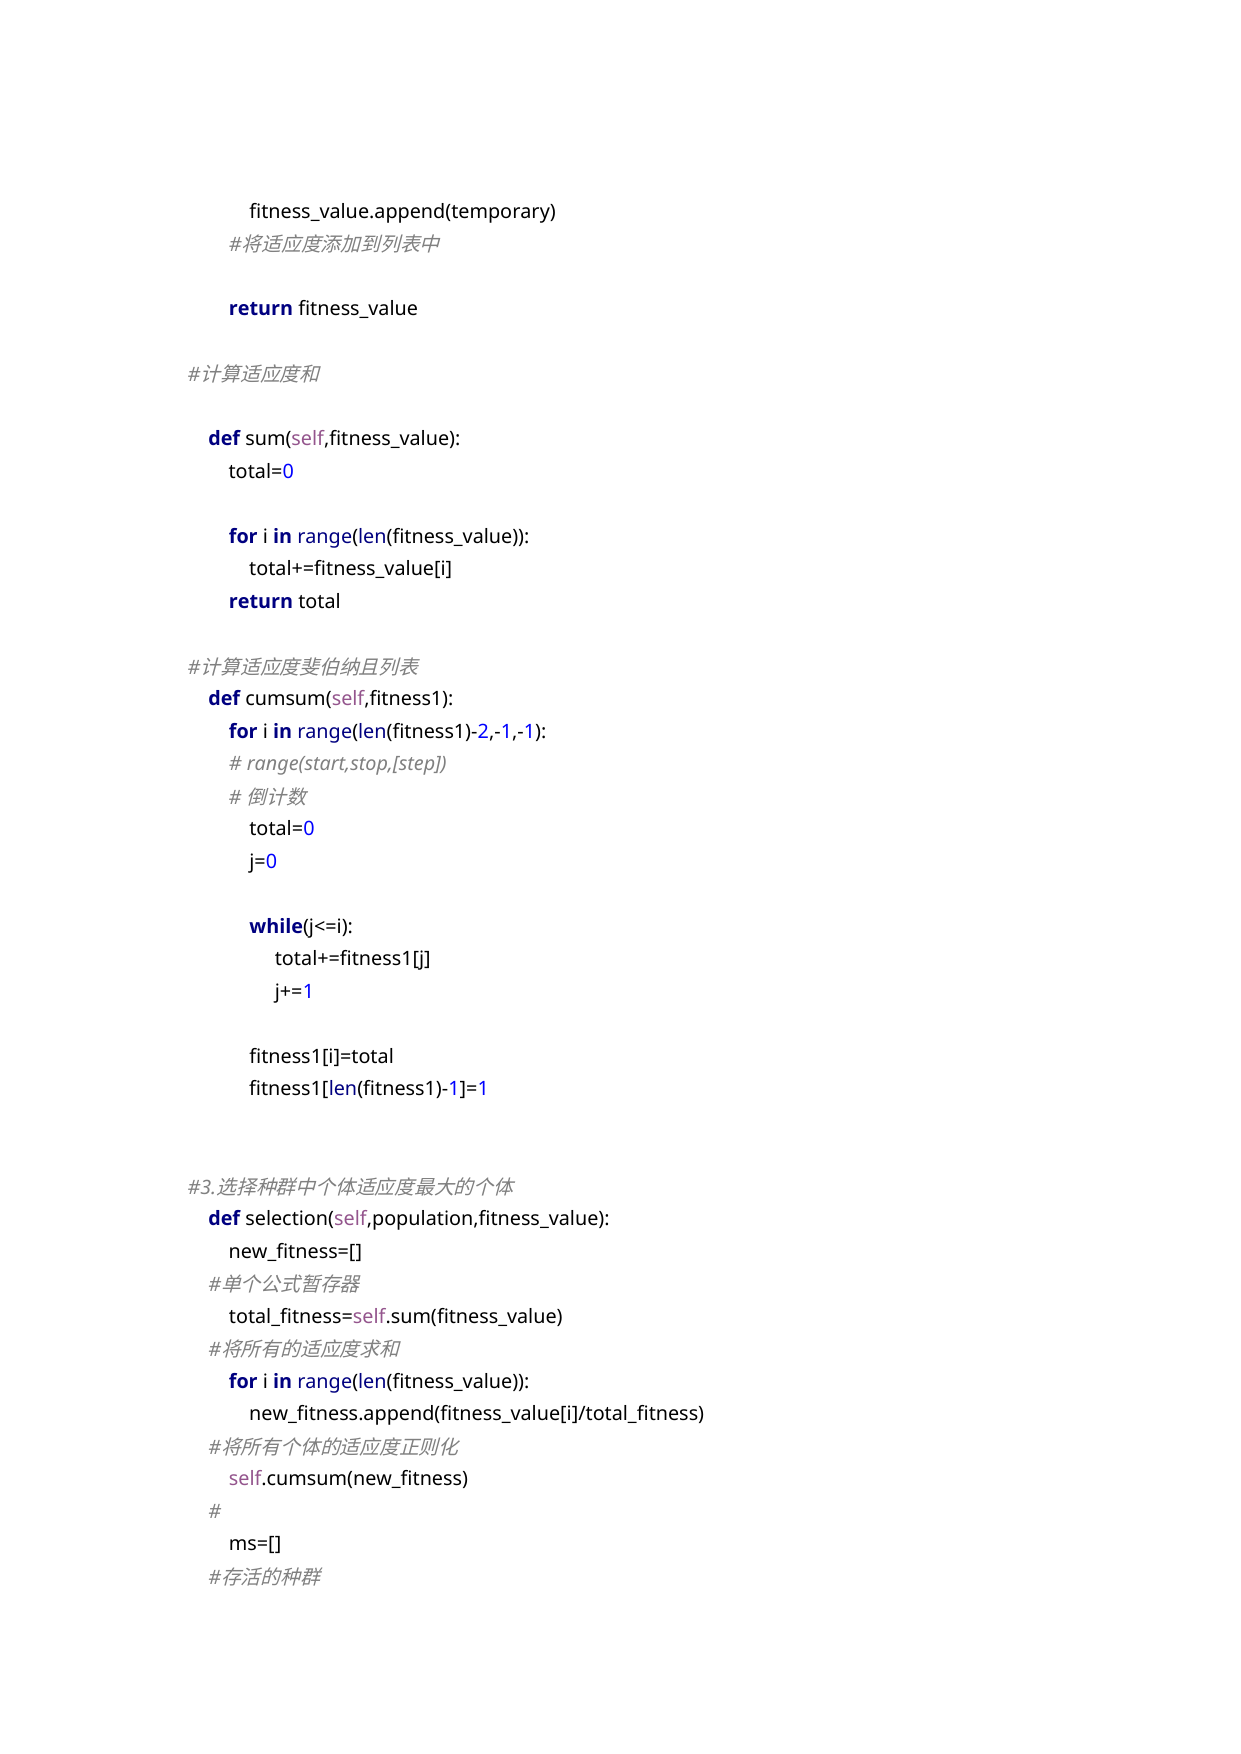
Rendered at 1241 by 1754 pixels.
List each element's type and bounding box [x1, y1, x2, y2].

text [187, 162, 1053, 1592]
